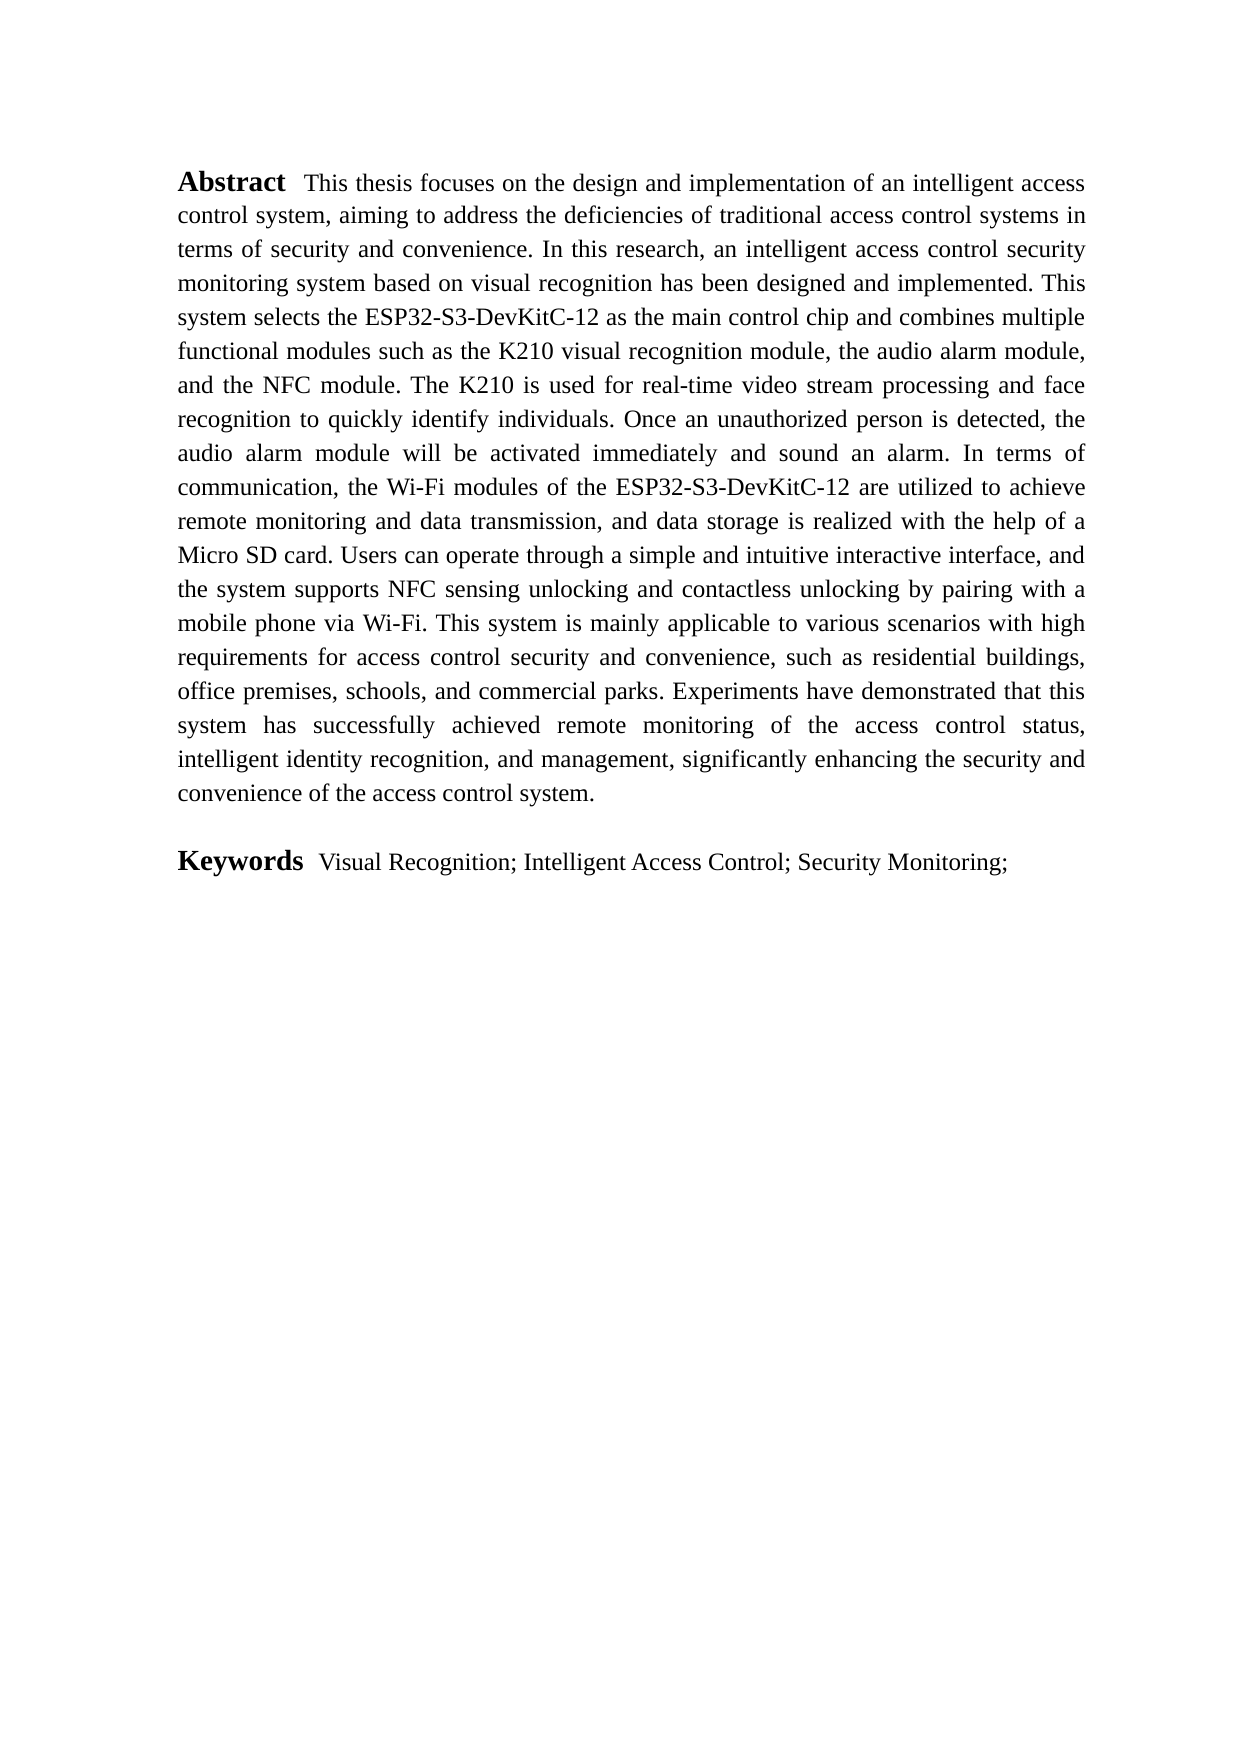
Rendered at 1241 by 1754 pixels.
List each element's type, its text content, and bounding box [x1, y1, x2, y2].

text Abstract This thesis focuses on the design and implementation of an intelligent access control system, aiming to address the deficiencies of traditional access control systems in terms of security and convenience. In this research, an intelligent access control security monitoring system based on visual recognition has been designed and implemented. This system selects the ESP32-S3-DevKitC-12 as the main control chip and combines multiple functional modules such as the K210 visual recognition module, the audio alarm module, and the NFC module. The K210 is used for real-time video stream processing and face recognition to quickly identify individuals. Once an unauthorized person is detected, the audio alarm module will be activated immediately and sound an alarm. In terms of communication, the Wi-Fi modules of the ESP32-S3-DevKitC-12 are utilized to achieve remote monitoring and data transmission, and data storage is realized with the help of a Micro SD card. Users can operate through a simple and intuitive interactive interface, and the system supports NFC sensing unlocking and contactless unlocking by pairing with a mobile phone via Wi-Fi. This system is mainly applicable to various scenarios with high requirements for access control security and convenience, such as residential buildings, office premises, schools, and commercial parks. Experiments have demonstrated that this system has successfully achieved remote monitoring of the access control status, intelligent identity recognition, and management, significantly enhancing the security and convenience of the access control system. [177, 164, 1087, 809]
text Keywords Visual Recognition; Intelligent Access Control; Security Monitoring; [177, 843, 1087, 877]
